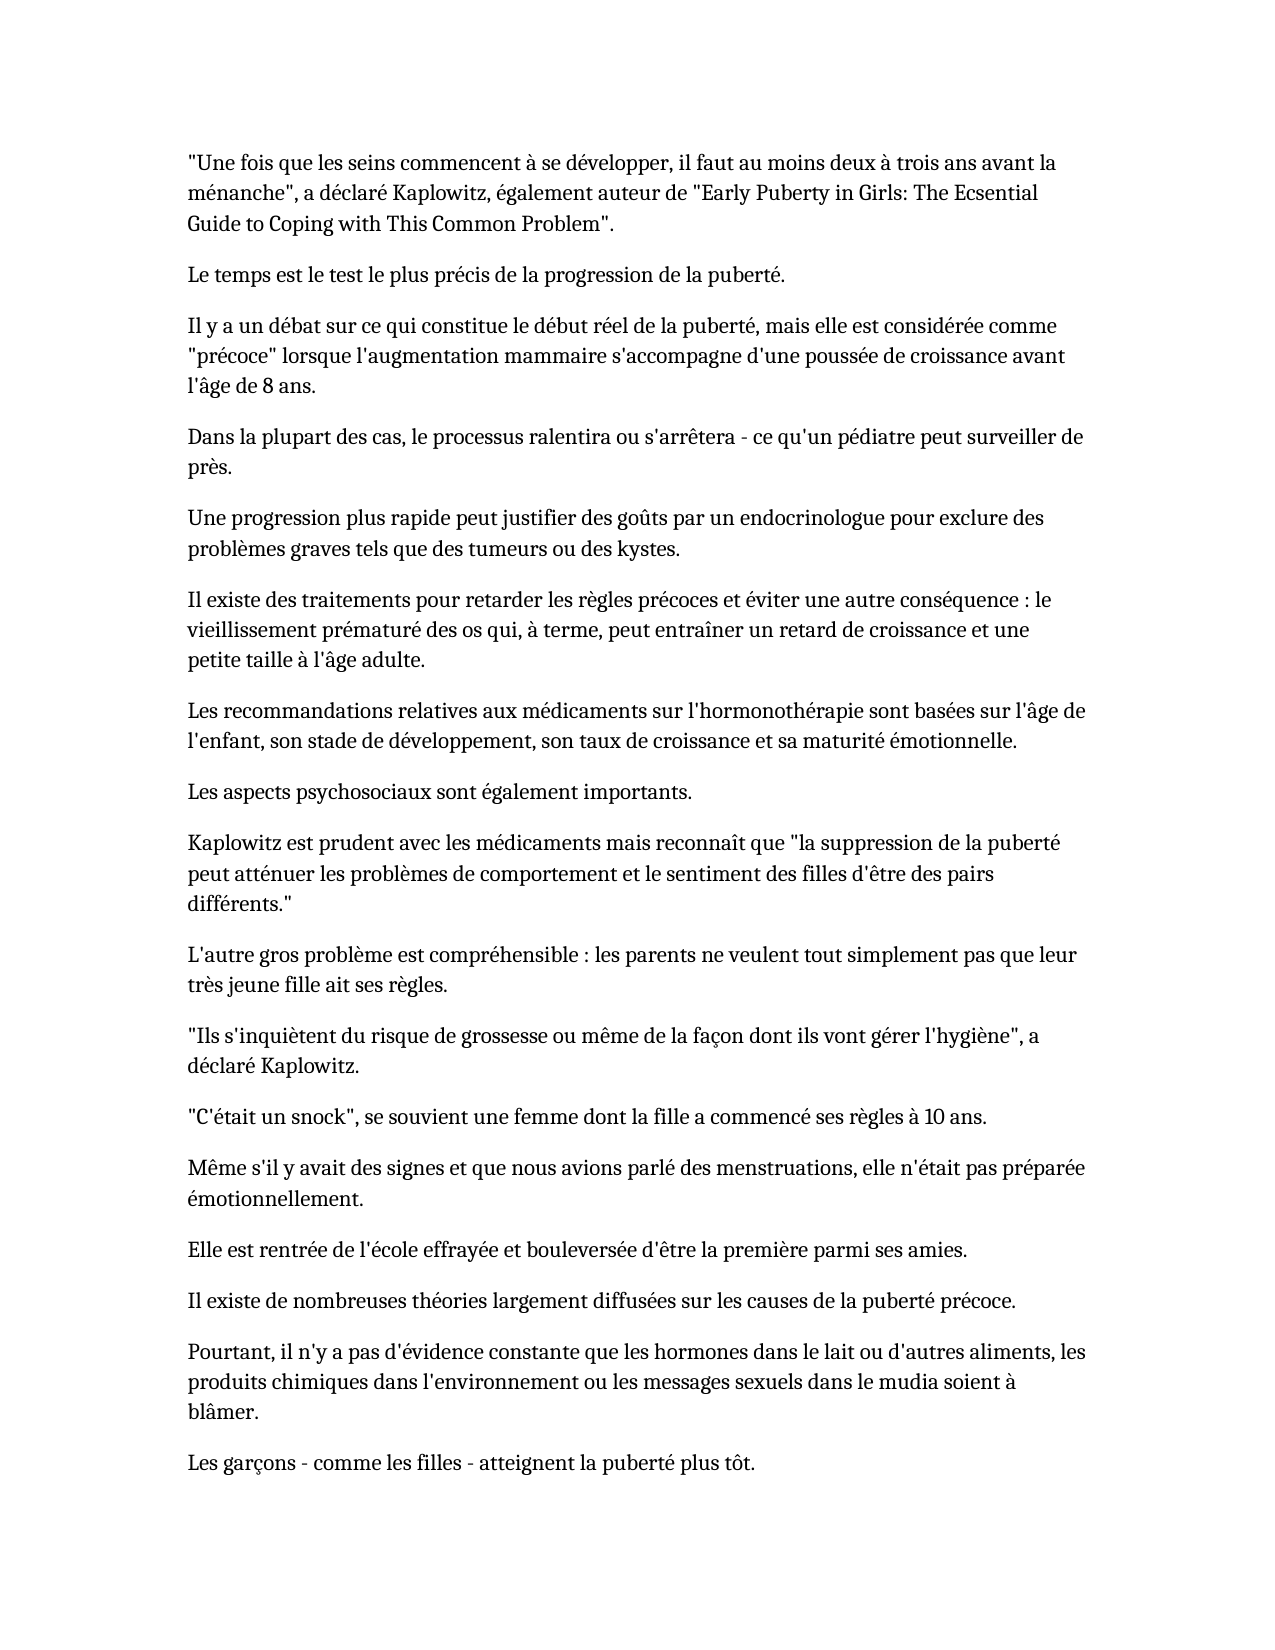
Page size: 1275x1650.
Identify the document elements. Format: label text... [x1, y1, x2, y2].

text Pourtant, il n'y a pas d'évidence constante que les hormones dans le lait ou d'autres aliments, les produits chimiques dans l'environnement ou les messages sexuels dans le mudia soient à blâmer. [187, 1338, 1087, 1425]
text Les garçons - comme les filles - atteignent la puberté plus tôt. [187, 1450, 1087, 1476]
text "Une fois que les seins commencent à se développer, il faut au moins deux à trois ans avant la ménanche", a déclaré Kaplowitz, également auteur de "Early Puberty in Girls: The Ecsential Guide to Coping with This Common Problem". [187, 150, 1087, 237]
text "C'était un snock", se souvient une femme dont la fille a commencé ses règles à 10 ans. [187, 1104, 1087, 1131]
text Les aspects psychosociaux sont également importants. [187, 779, 1087, 806]
text L'autre gros problème est compréhensible : les parents ne veulent tout simplement pas que leur très jeune fille ait ses règles. [187, 942, 1087, 998]
text Les recommandations relatives aux médicaments sur l'hormonothérapie sont basées sur l'âge de l'enfant, son stade de développement, son taux de croissance et sa maturité émotionnelle. [187, 698, 1087, 754]
text Il y a un débat sur ce qui constitue le début réel de la puberté, mais elle est considérée comme "précoce" lorsque l'augmentation mammaire s'accompagne d'une poussée de croissance avant l'âge de 8 ans. [187, 312, 1087, 399]
text Même s'il y avait des signes et que nous avions parlé des menstruations, elle n'était pas préparée émotionnellement. [187, 1155, 1087, 1212]
text Dans la plupart des cas, le processus ralentira ou s'arrêtera - ce qu'un pédiatre peut surveiller de près. [187, 424, 1087, 481]
text "Ils s'inquiètent du risque de grossesse ou même de la façon dont ils vont gérer l'hygiène", a déclaré Kaplowitz. [187, 1023, 1087, 1079]
text Elle est rentrée de l'école effrayée et bouleversée d'être la première parmi ses amies. [187, 1236, 1087, 1263]
text Il existe de nombreuses théories largement diffusées sur les causes de la puberté précoce. [187, 1287, 1087, 1314]
text Il existe des traitements pour retarder les règles précoces et éviter une autre conséquence : le vieillissement prématuré des os qui, à terme, peut entraîner un retard de croissance et une petite taille à l'âge adulte. [187, 586, 1087, 673]
text Kaplowitz est prudent avec les médicaments mais reconnaît que "la suppression de la puberté peut atténuer les problèmes de comportement et le sentiment des filles d'être des pairs différents." [187, 830, 1087, 917]
text Une progression plus rapide peut justifier des goûts par un endocrinologue pour exclure des problèmes graves tels que des tumeurs ou des kystes. [187, 505, 1087, 562]
text Le temps est le test le plus précis de la progression de la puberté. [187, 261, 1087, 288]
